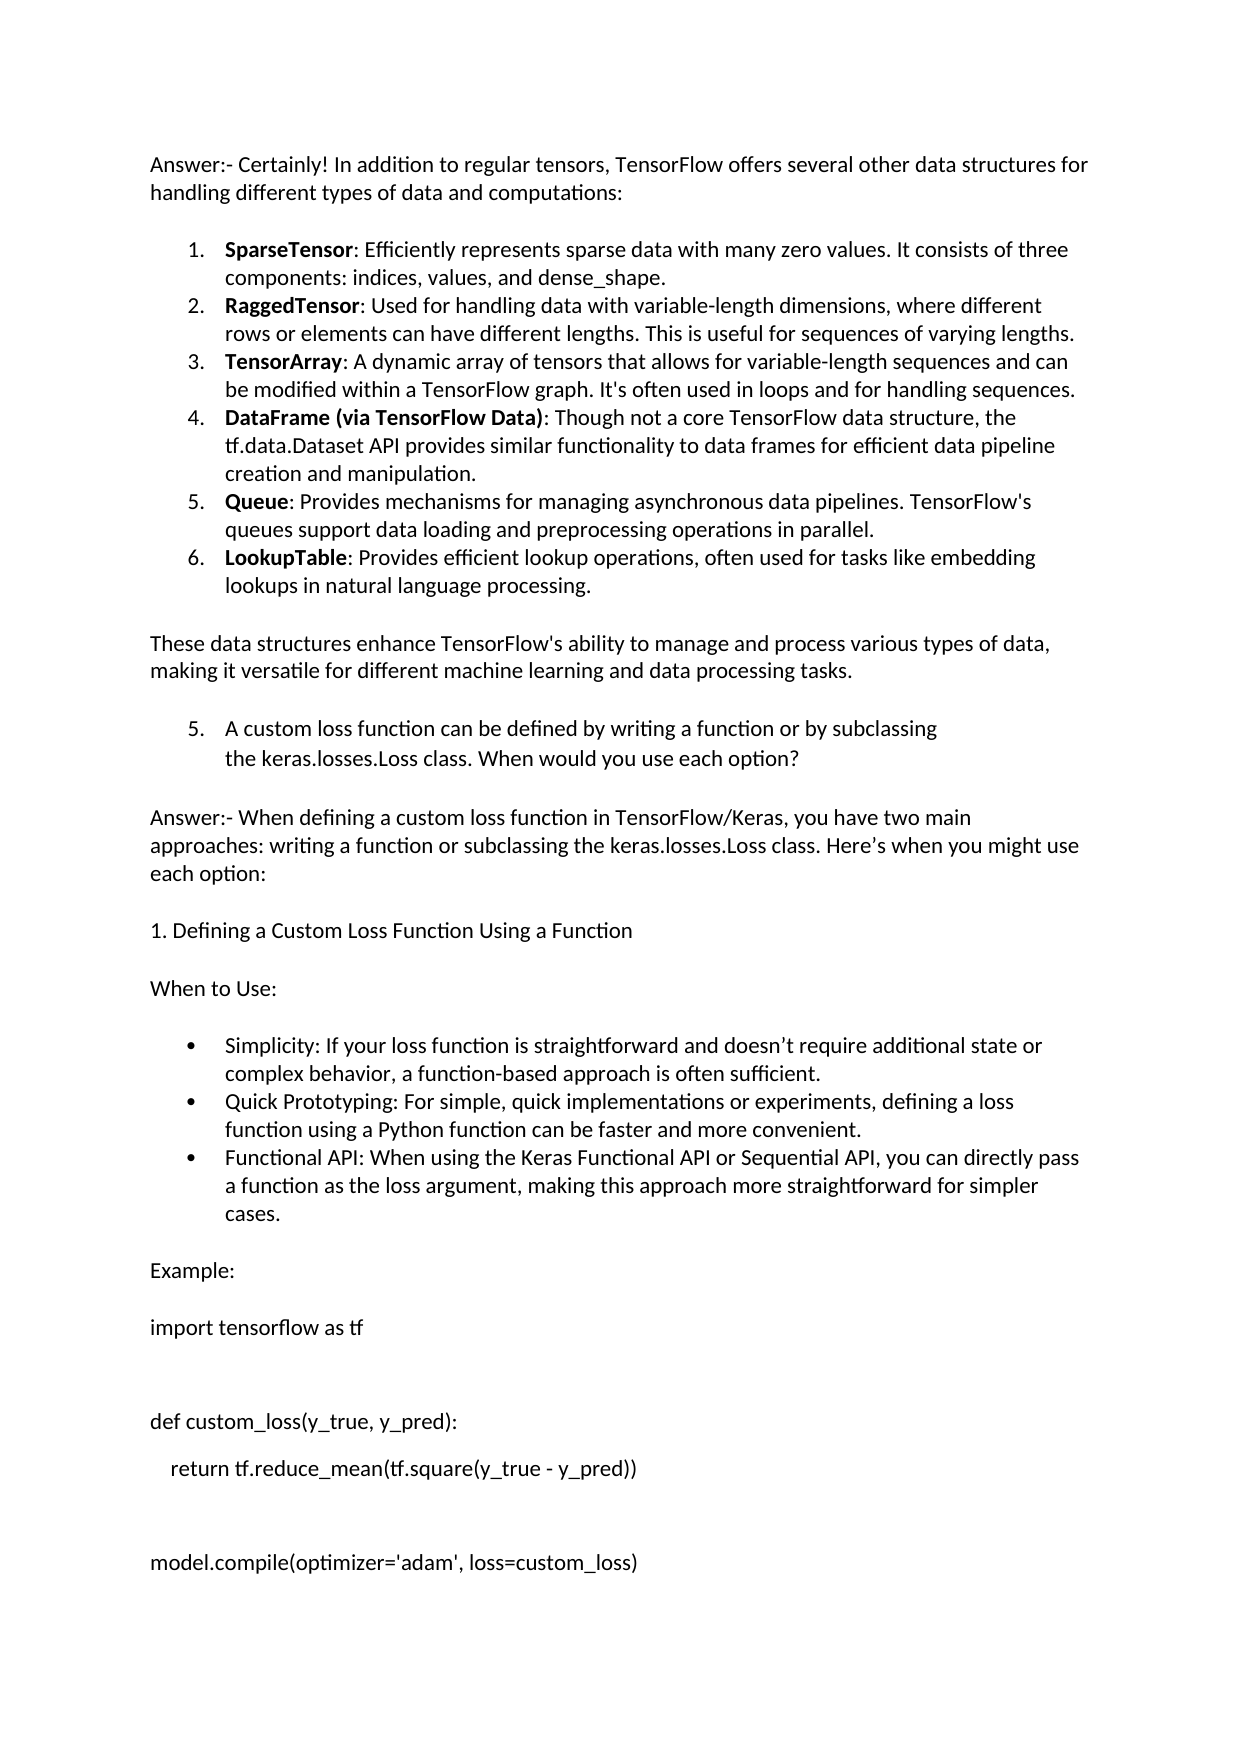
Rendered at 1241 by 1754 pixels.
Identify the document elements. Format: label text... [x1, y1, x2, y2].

list Functional API: When using the Keras Functional API or Sequential API, you can directly pass a function as the loss argument, making this approach more straightforward for simpler cases. [187, 1289, 1090, 1373]
list LookupTable: Provides efficient lookup operations, often used for tasks like embedding lookups in natural language processing. [187, 689, 1090, 745]
list RaggedTensor: Used for handling data with variable-length dimensions, where different rows or elements can have different lengths. This is useful for sequences of varying lengths. [187, 320, 1090, 376]
text 1. Defining a Custom Loss Function Using a Function [150, 1062, 1090, 1091]
list A custom loss function can be defined by writing a function or by subclassing the keras.losses.Loss class. When would you use each option? [187, 860, 1090, 918]
list SparseTensor: Efficiently represents sparse data with many zero values. It consists of three components: indices, values, and dense_shape. [187, 235, 1090, 291]
text Example: [150, 1402, 1090, 1430]
text Answer:- Certainly! In addition to regular tensors, TensorFlow offers several other data structures for handling different types of data and computations: [150, 150, 1090, 206]
list Quick Prototyping: For simple, quick implementations or experiments, defining a loss function using a Python function can be faster and more convenient. [187, 1233, 1090, 1289]
list Simplicity: If your loss function is straightforward and doesn’t require additional state or complex behavior, a function-based approach is often sufficient. [187, 1177, 1090, 1233]
text When to Use: [150, 1120, 1090, 1148]
text import tensorflow as tf [150, 1459, 1090, 1487]
text def custom_loss(y_true, y_pred): [150, 1553, 1090, 1581]
text These data structures enhance TensorFlow's ability to manage and process various types of data, making it versatile for different machine learning and data processing tasks. [150, 774, 1090, 831]
list DataFrame (via TensorFlow Data): Though not a core TensorFlow data structure, the tf.data.Dataset API provides similar functionality to data frames for efficient data pipeline creation and manipulation. [187, 491, 1090, 575]
text Answer:- When defining a custom loss function in TensorFlow/Keras, you have two main approaches: writing a function or subclassing the keras.losses.Loss class. Here’s when you might use each option: [150, 949, 1090, 1033]
list TensorArray: A dynamic array of tensors that allows for variable-length sequences and can be modified within a TensorFlow graph. It's often used in loops and for handling sequences. [187, 406, 1090, 462]
list Queue: Provides mechanisms for managing asynchronous data pipelines. TensorFlow's queues support data loading and preprocessing operations in parallel. [187, 604, 1090, 660]
